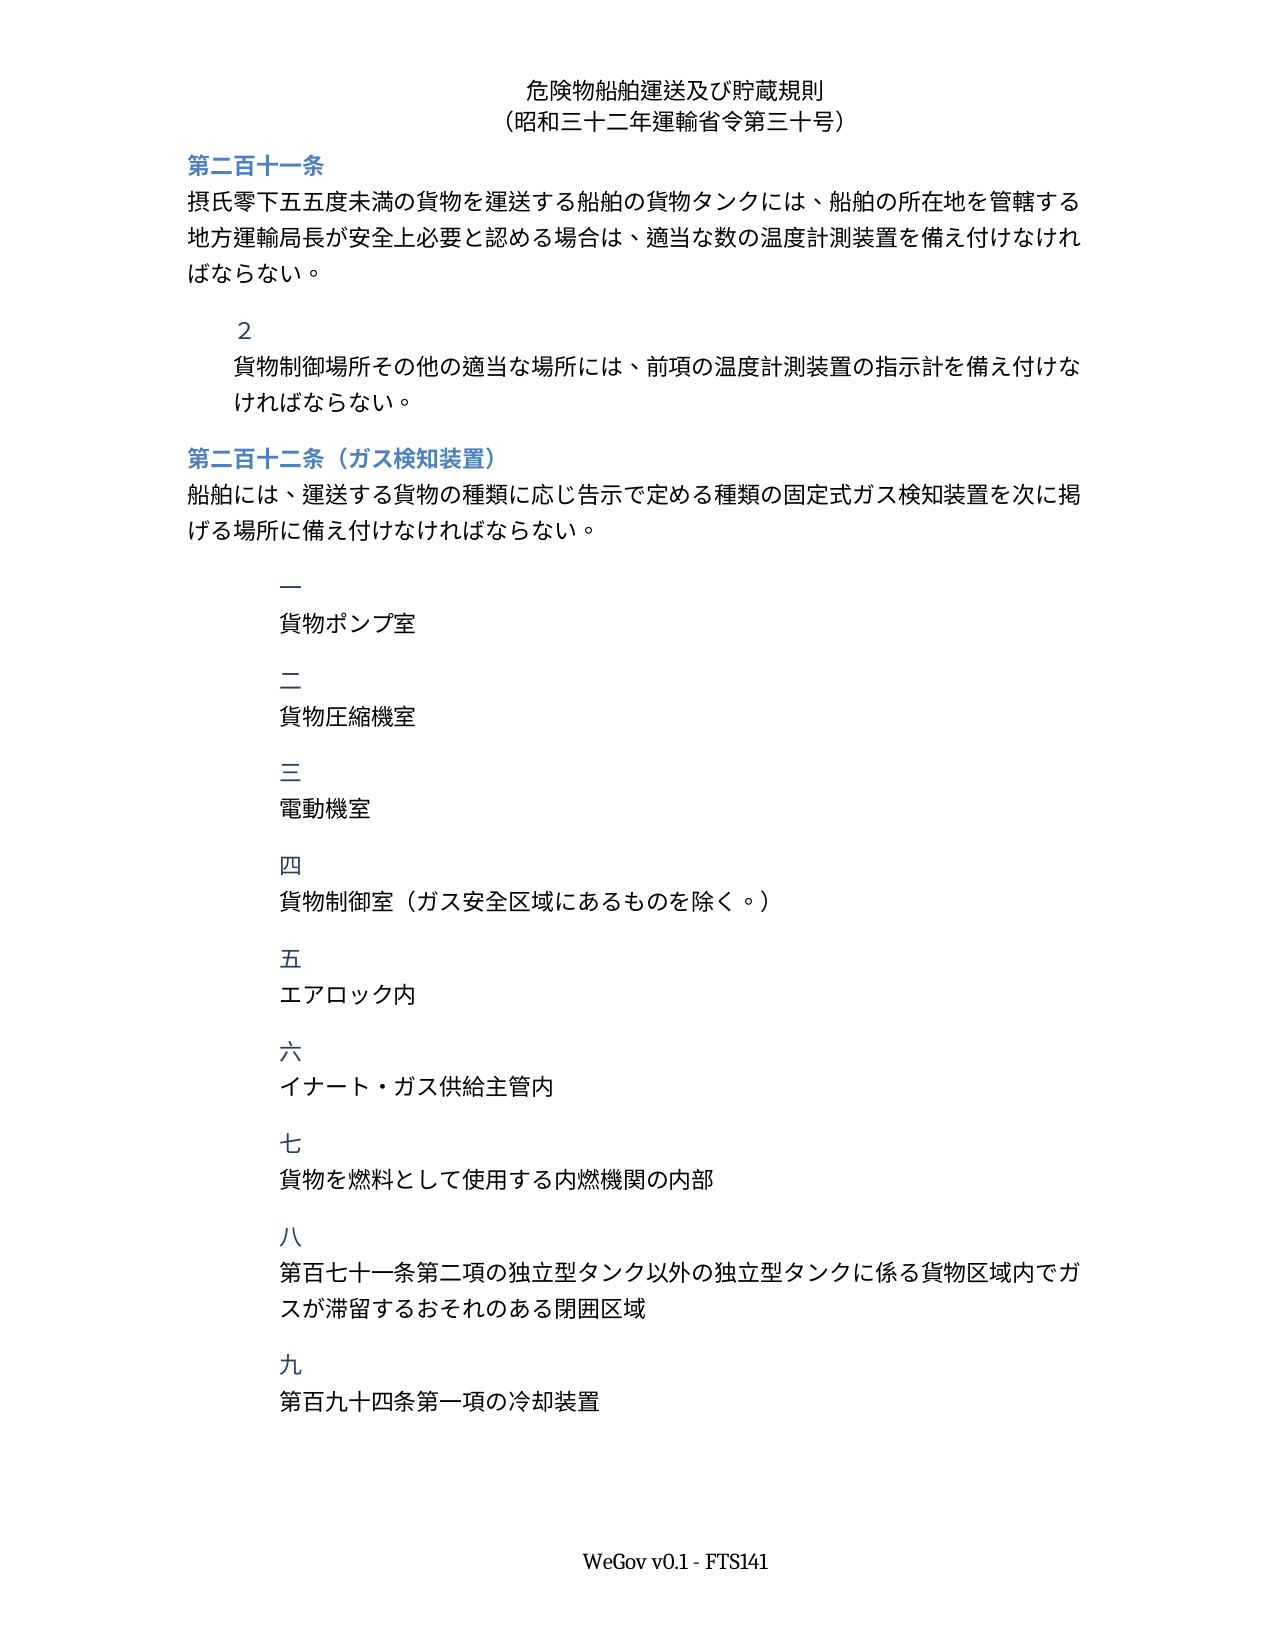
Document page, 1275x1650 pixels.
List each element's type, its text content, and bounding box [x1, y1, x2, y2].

subtitle 六 [279, 1035, 1087, 1067]
text 貨物制御場所その他の適当な場所には、前項の温度計測装置の指示計を備え付けなければならない。 [233, 351, 1087, 418]
subtitle 第二百十二条（ガス検知装置） [187, 443, 1087, 474]
subtitle 八 [279, 1221, 1087, 1252]
text エアロック内 [279, 979, 1087, 1010]
text 貨物ポンプ室 [279, 608, 1087, 639]
text 第百七十一条第二項の独立型タンク以外の独立型タンクに係る貨物区域内でガスが滞留するおそれのある閉囲区域 [279, 1257, 1087, 1324]
subtitle 五 [279, 943, 1087, 974]
subtitle 二 [279, 664, 1087, 696]
text 第百九十四条第一項の冷却装置 [279, 1385, 1087, 1417]
subtitle 一 [279, 572, 1087, 603]
text 電動機室 [279, 793, 1087, 824]
subtitle 七 [279, 1128, 1087, 1159]
text 摂氏零下五五度未満の貨物を運送する船舶の貨物タンクには、船舶の所在地を管轄する地方運輸局長が安全上必要と認める場合は、適当な数の温度計測装置を備え付けなければならない。 [187, 186, 1087, 289]
subtitle 四 [279, 850, 1087, 881]
text 貨物制御室（ガス安全区域にあるものを除く。） [279, 886, 1087, 917]
subtitle 三 [279, 757, 1087, 788]
text 貨物圧縮機室 [279, 701, 1087, 732]
text イナート・ガス供給主管内 [279, 1071, 1087, 1103]
text 貨物を燃料として使用する内燃機関の内部 [279, 1164, 1087, 1195]
subtitle ２ [233, 314, 1087, 346]
text 船舶には、運送する貨物の種類に応じ告示で定める種類の固定式ガス検知装置を次に掲げる場所に備え付けなければならない。 [187, 479, 1087, 546]
subtitle 九 [279, 1349, 1087, 1381]
subtitle 第二百十一条 [187, 150, 1087, 181]
